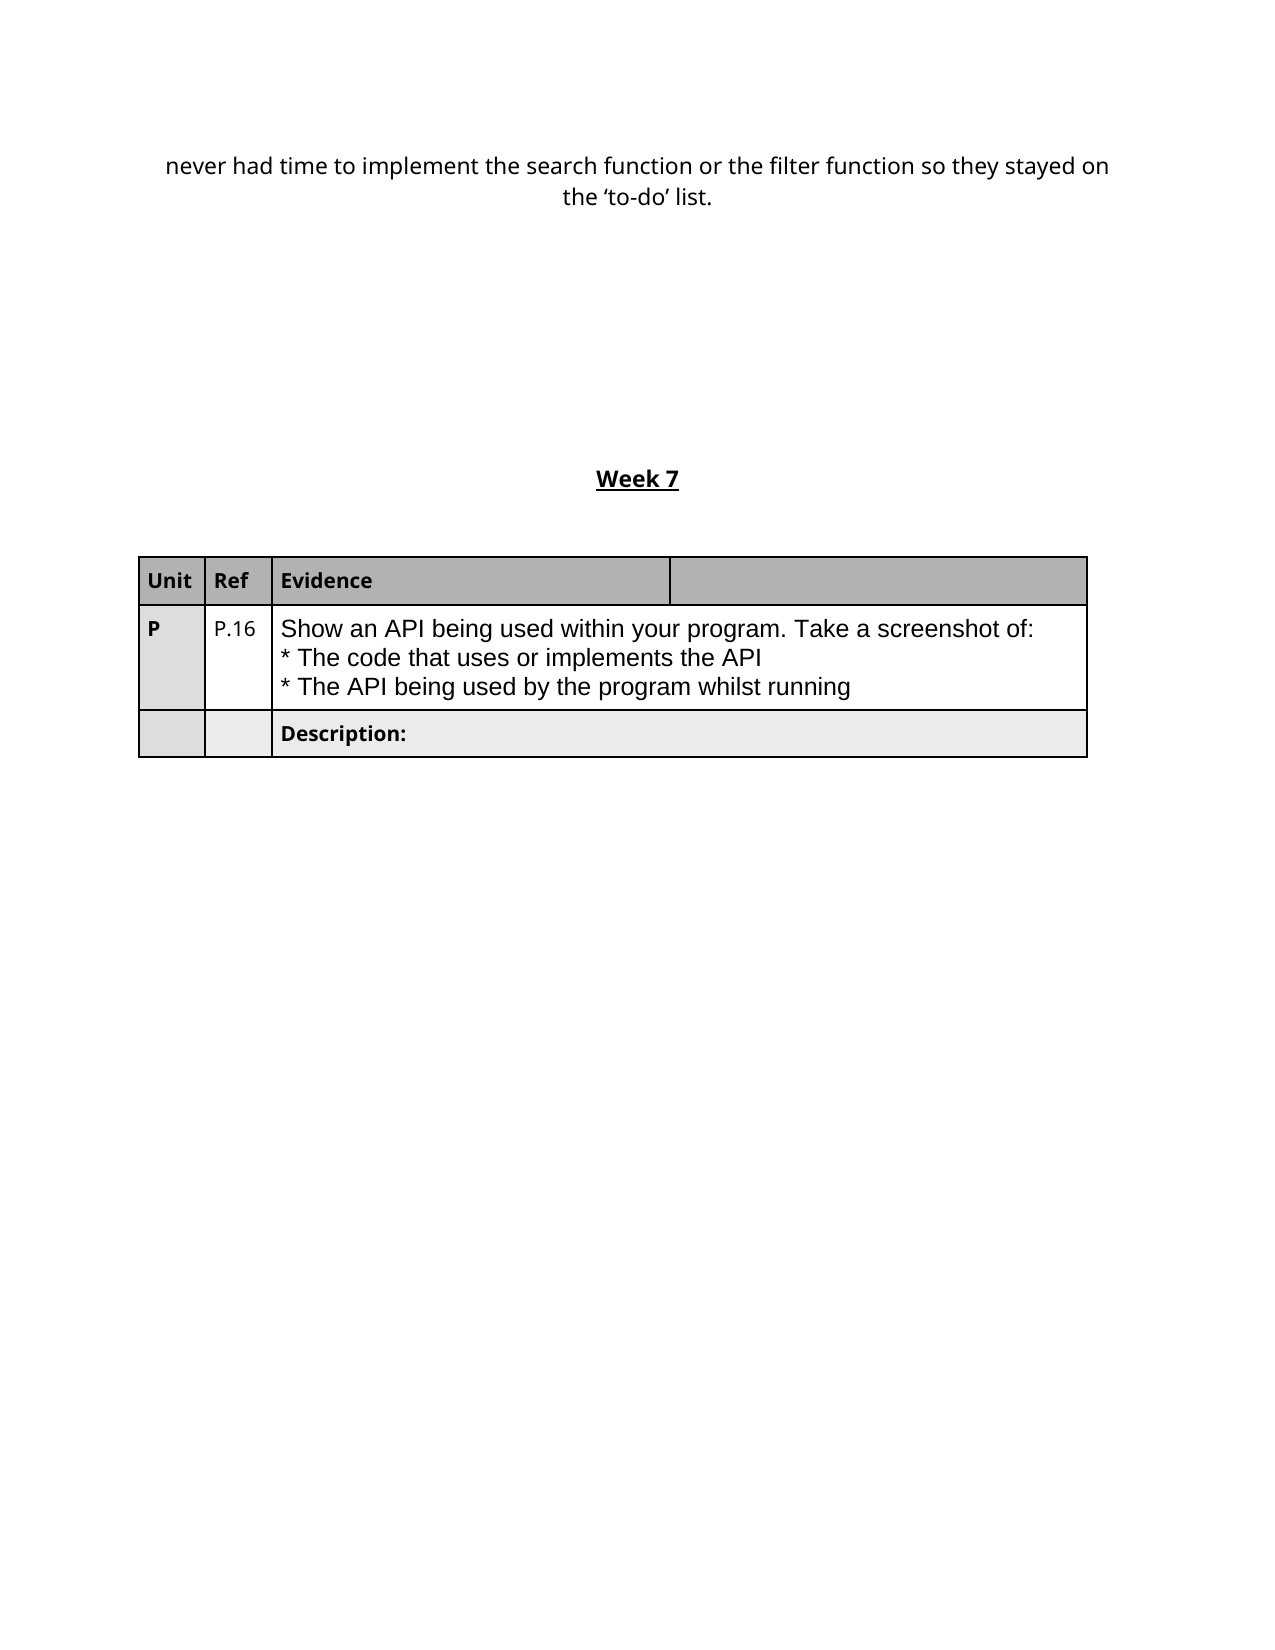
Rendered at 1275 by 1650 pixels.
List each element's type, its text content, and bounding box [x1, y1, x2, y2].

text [150, 150, 1125, 212]
text Week 7 [150, 462, 1125, 494]
table_header [671, 558, 1086, 604]
table_cell [206, 711, 271, 756]
table_header Evidence [273, 558, 669, 604]
table_cell Show an API being used within your program. Take a screenshot of: * The code that uses or implements the API * The API being used by the program whilst running [273, 606, 1086, 709]
table_header Unit [140, 558, 204, 604]
table_cell P [140, 606, 204, 709]
table_cell P.16 [206, 606, 271, 709]
table_header Ref [206, 558, 271, 604]
table_cell Description: [273, 711, 1086, 756]
table_cell [140, 711, 204, 756]
